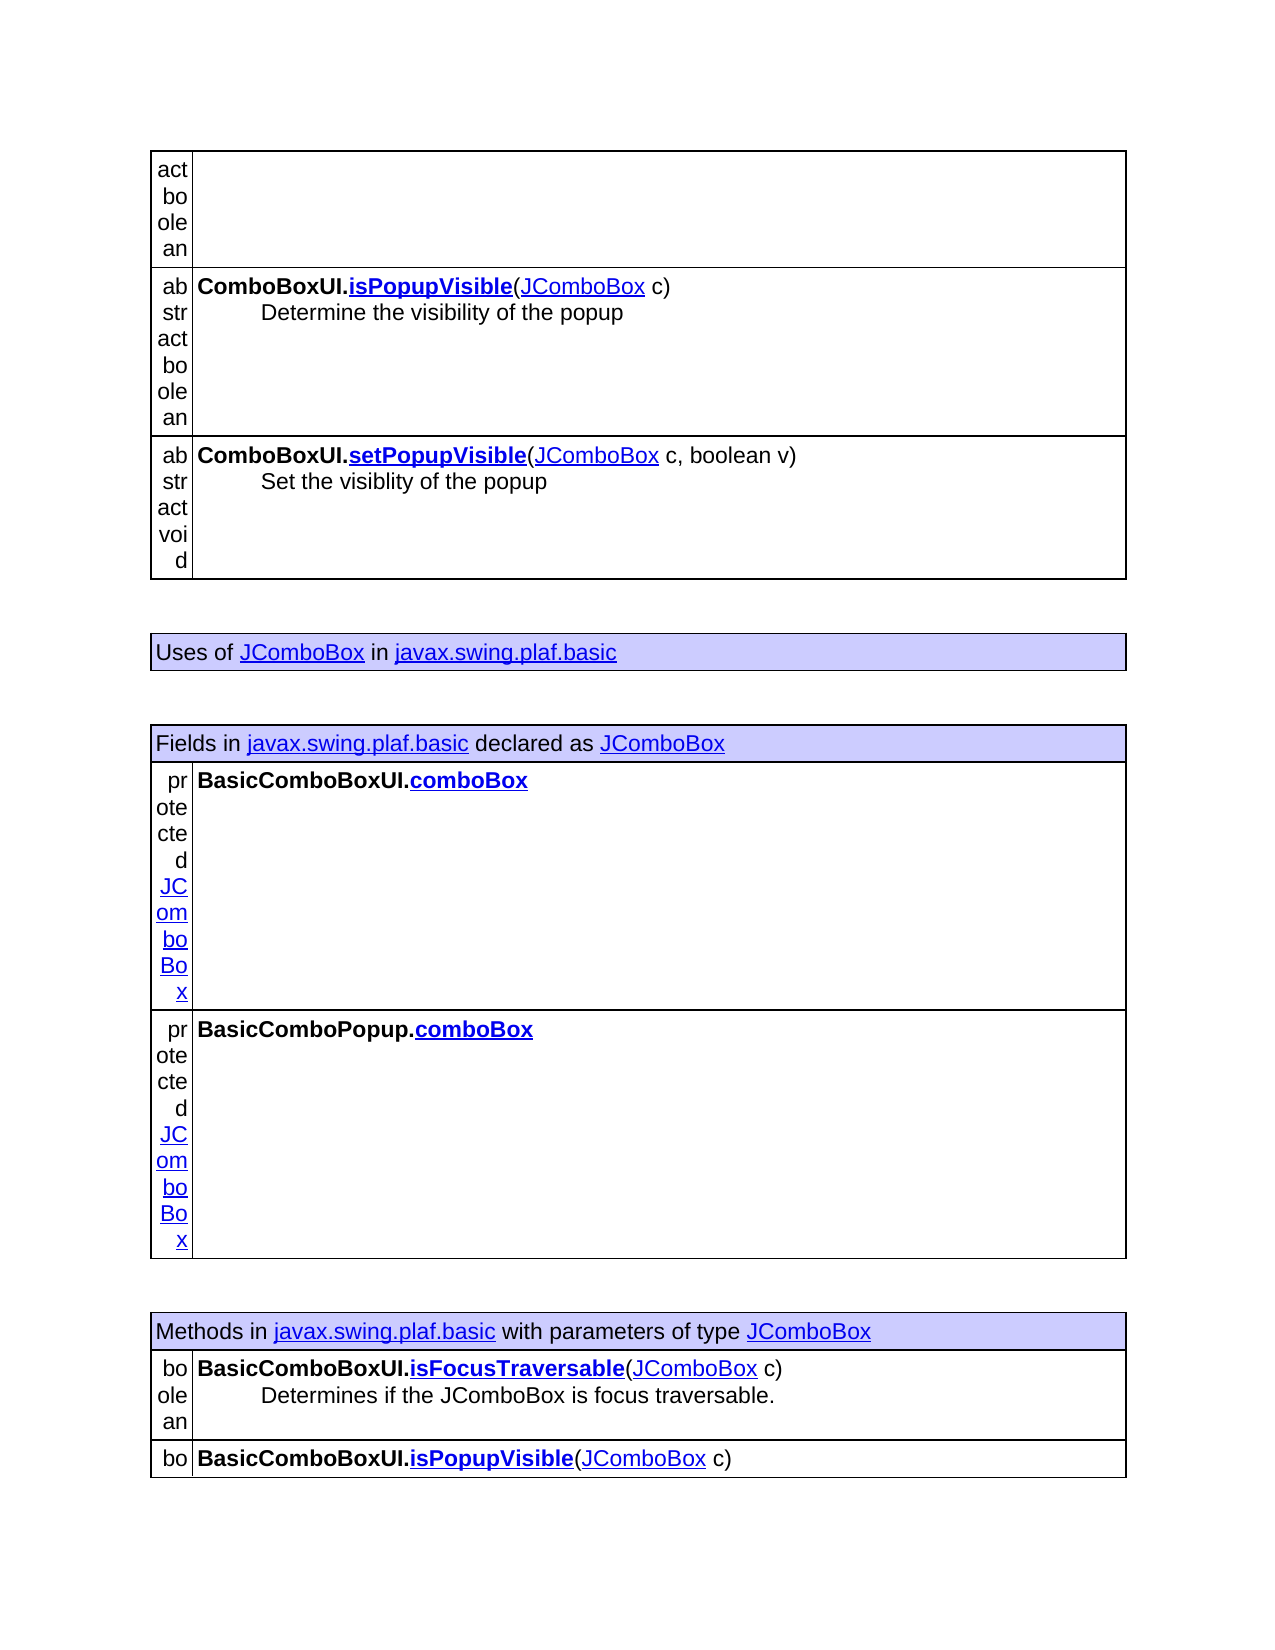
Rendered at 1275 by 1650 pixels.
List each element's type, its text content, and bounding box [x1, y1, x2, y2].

table_cell boolean [152, 1441, 192, 1476]
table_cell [193, 152, 1125, 266]
table_cell boolean [152, 1351, 192, 1439]
table_cell protected JComboBox [152, 1011, 192, 1257]
table_cell protected JComboBox [152, 763, 192, 1009]
table_header Methods in javax.swing.plaf.basic with parameters of type JComboBox [152, 1313, 1125, 1349]
table_cell BasicComboBoxUI.comboBox [193, 763, 1125, 1009]
table_cell abstract void [152, 437, 192, 578]
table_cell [193, 1441, 1125, 1476]
table_header Uses of JComboBox in javax.swing.plaf.basic [152, 634, 1125, 670]
table_cell BasicComboPopup.comboBox [193, 1011, 1125, 1257]
table_cell BasicComboBoxUI.isFocusTraversable(JComboBox c) Determines if the JComboBox is focus traversable. [193, 1351, 1125, 1439]
table_cell abstract boolean [152, 152, 192, 266]
table_cell ComboBoxUI.setPopupVisible(JComboBox c, boolean v) Set the visiblity of the popup [193, 437, 1125, 578]
table_header Fields in javax.swing.plaf.basic declared as JComboBox [152, 726, 1125, 761]
table_cell abstract boolean [152, 268, 192, 435]
table_cell ComboBoxUI.isPopupVisible(JComboBox c) Determine the visibility of the popup [193, 268, 1125, 435]
